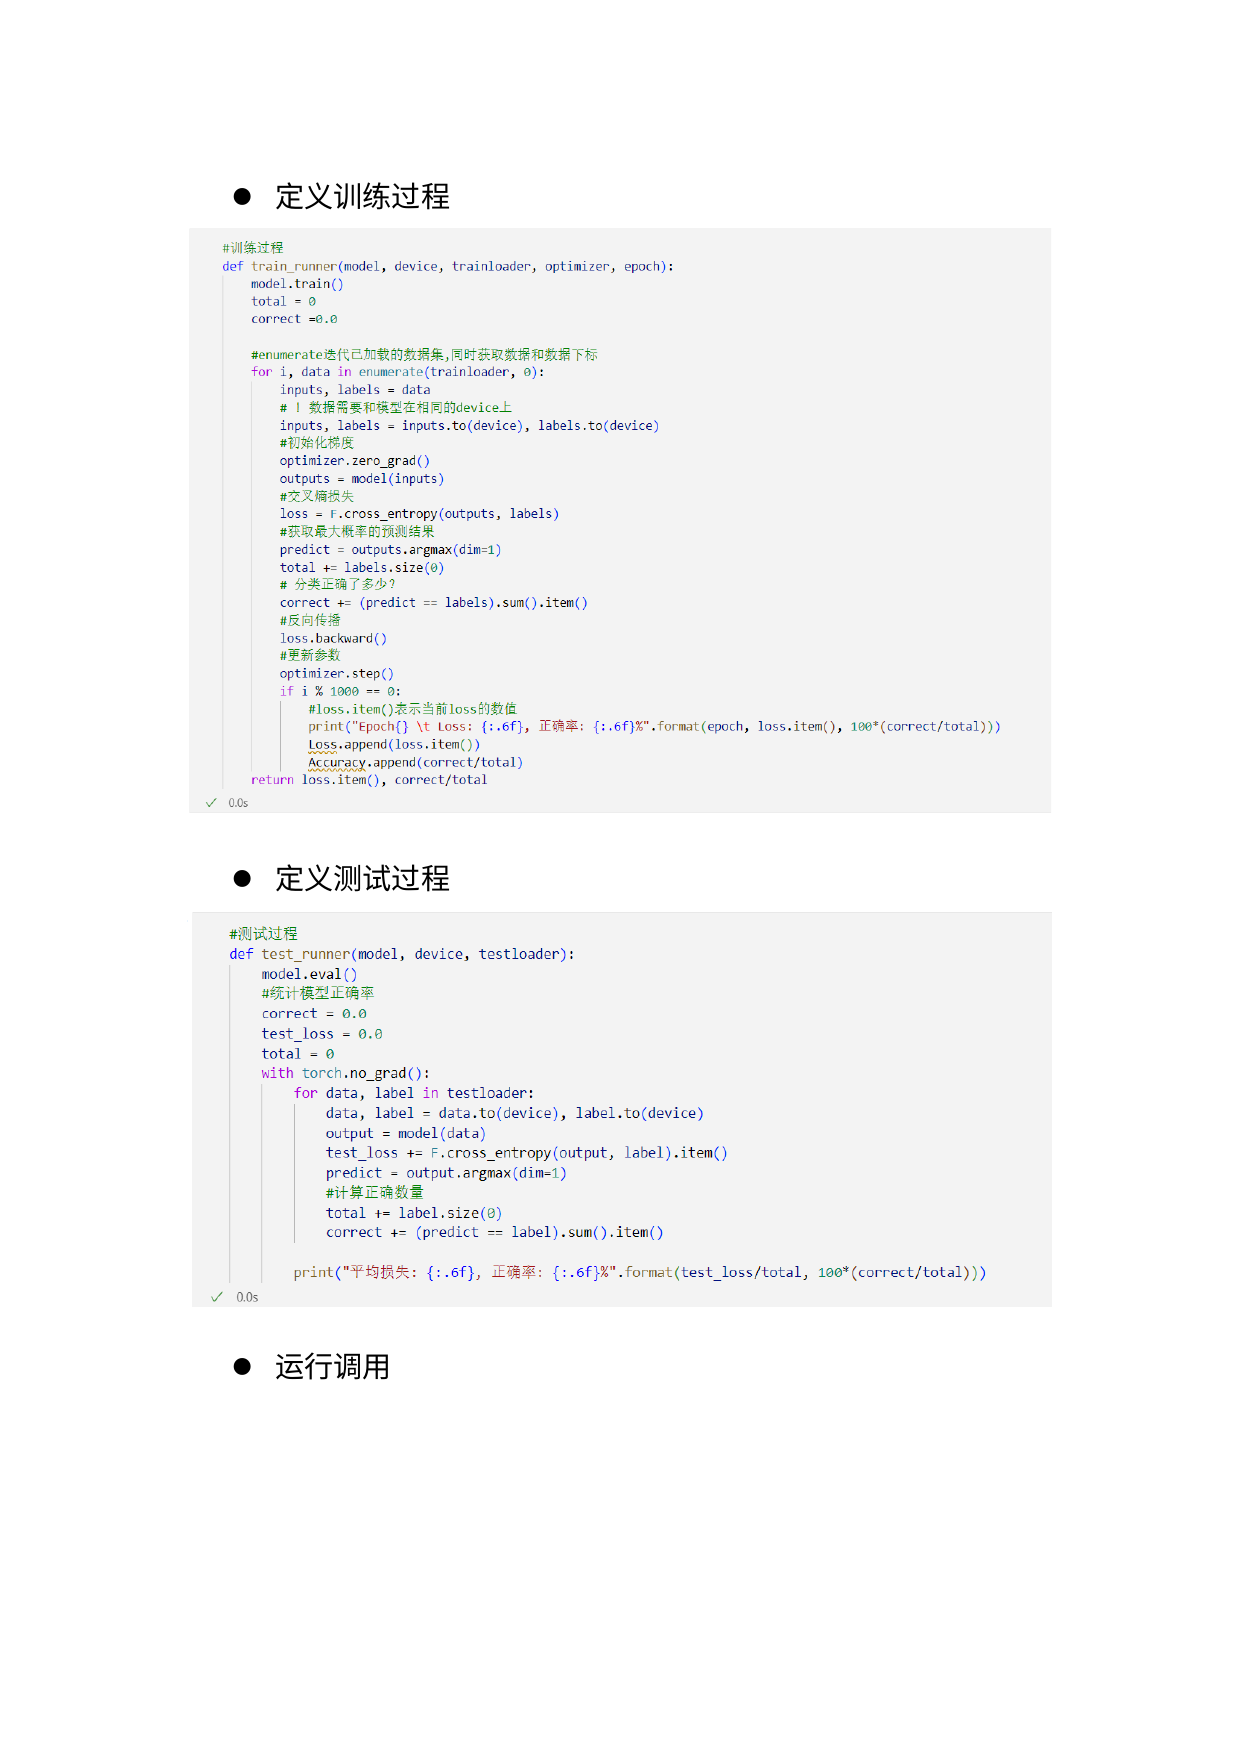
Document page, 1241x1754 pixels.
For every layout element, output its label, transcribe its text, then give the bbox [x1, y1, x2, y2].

list 定义训练过程 [231, 162, 1053, 227]
picture [187, 909, 1052, 1307]
list 定义测试过程 [231, 844, 1053, 909]
list 运行调用 [231, 1332, 1053, 1397]
picture [187, 227, 1052, 813]
